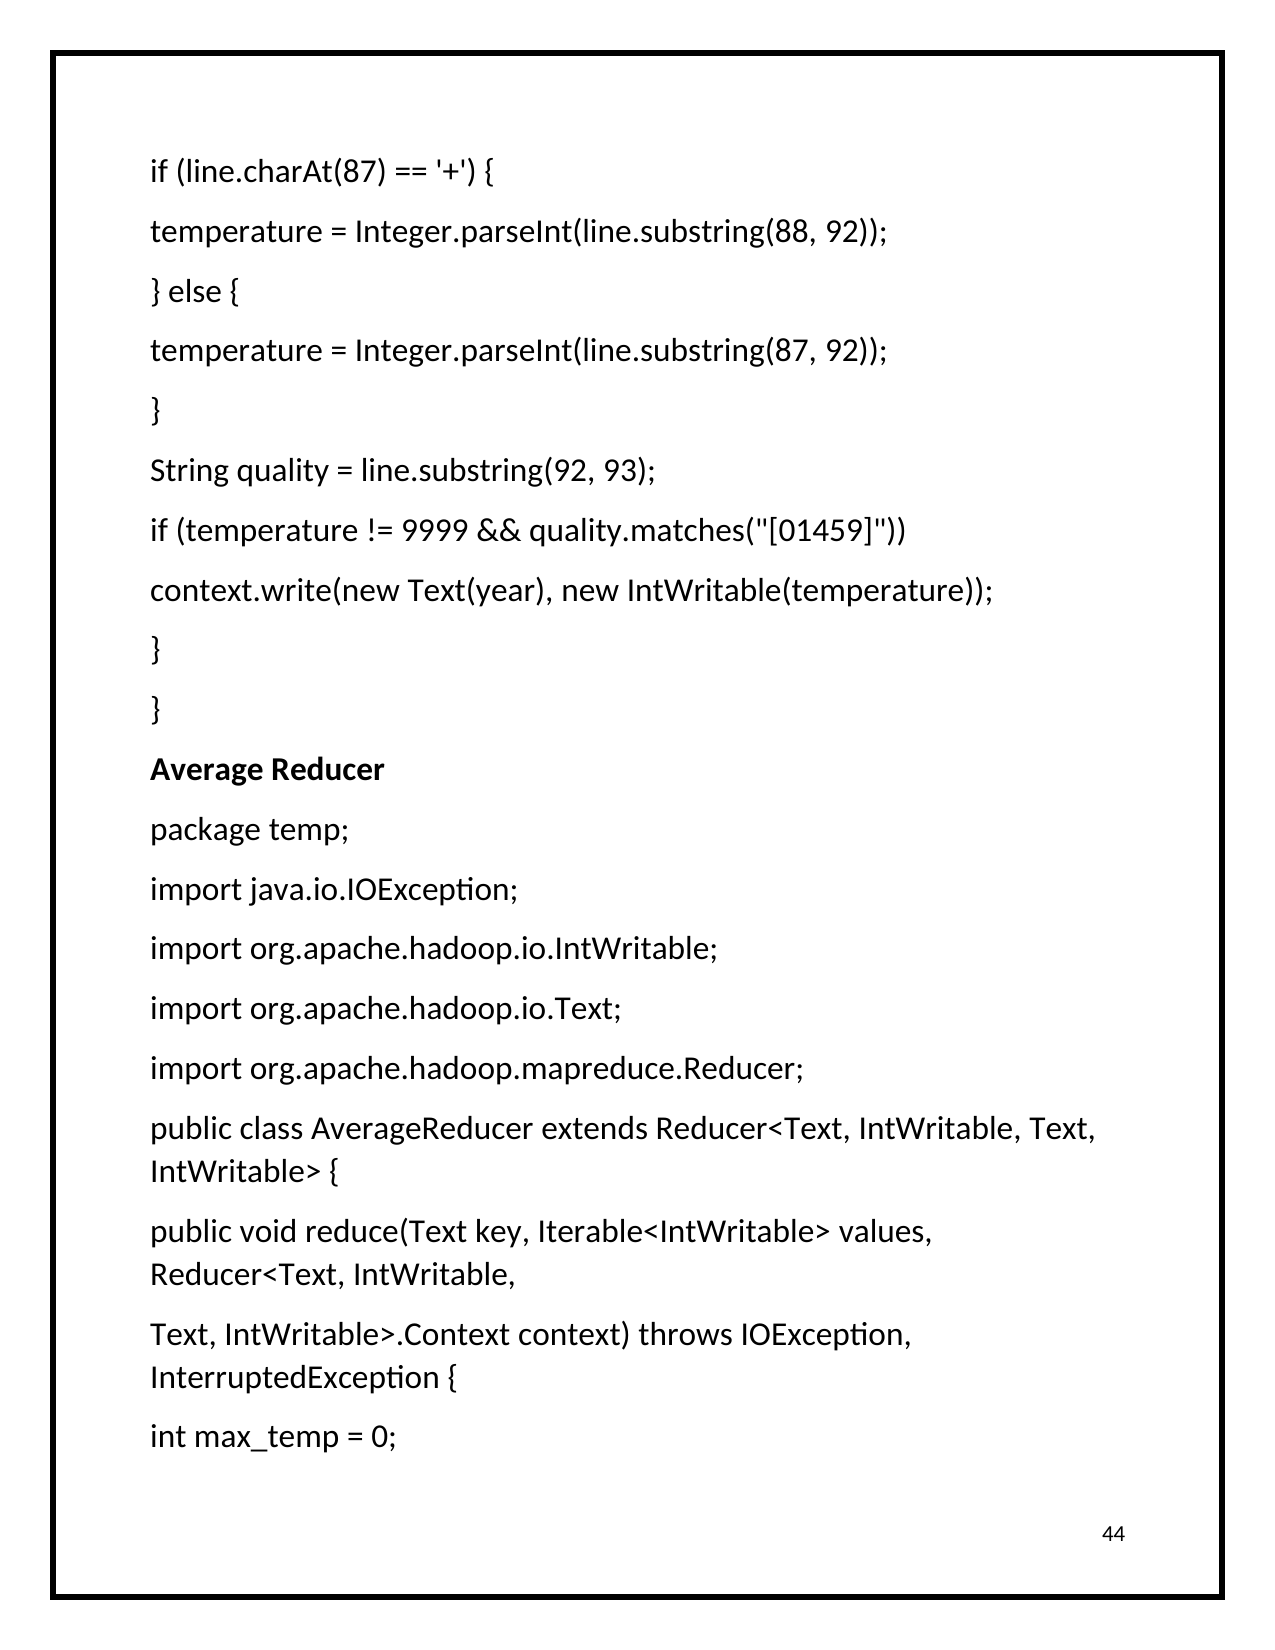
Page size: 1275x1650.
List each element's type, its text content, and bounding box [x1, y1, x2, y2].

text Text, IntWritable>.Context context) throws IOException, InterruptedException { [150, 1312, 1125, 1396]
text context.write(new Text(year), new IntWritable(temperature)); [150, 568, 1125, 609]
text if (line.charAt(87) == '+') { [150, 150, 1125, 191]
text int max_temp = 0; [150, 1415, 1125, 1456]
text public class AverageReducer extends Reducer<Text, IntWritable, Text, IntWritable> { [150, 1107, 1125, 1191]
text temperature = Integer.parseInt(line.substring(87, 92)); [150, 329, 1125, 370]
text } [150, 389, 1125, 430]
text import org.apache.hadoop.io.Text; [150, 987, 1125, 1028]
text import java.io.IOException; [150, 867, 1125, 908]
text import org.apache.hadoop.io.IntWritable; [150, 927, 1125, 968]
text import org.apache.hadoop.mapreduce.Reducer; [150, 1047, 1125, 1088]
text package temp; [150, 808, 1125, 848]
text temperature = Integer.parseInt(line.substring(88, 92)); [150, 210, 1125, 251]
text } [150, 688, 1125, 729]
text public void reduce(Text key, Iterable<IntWritable> values, Reducer<Text, IntWritable, [150, 1209, 1125, 1293]
text if (temperature != 9999 && quality.matches("[01459]")) [150, 509, 1125, 549]
text } else { [150, 269, 1125, 310]
text String quality = line.substring(92, 93); [150, 449, 1125, 490]
text } [150, 628, 1125, 669]
text Average Reducer [150, 748, 1125, 789]
